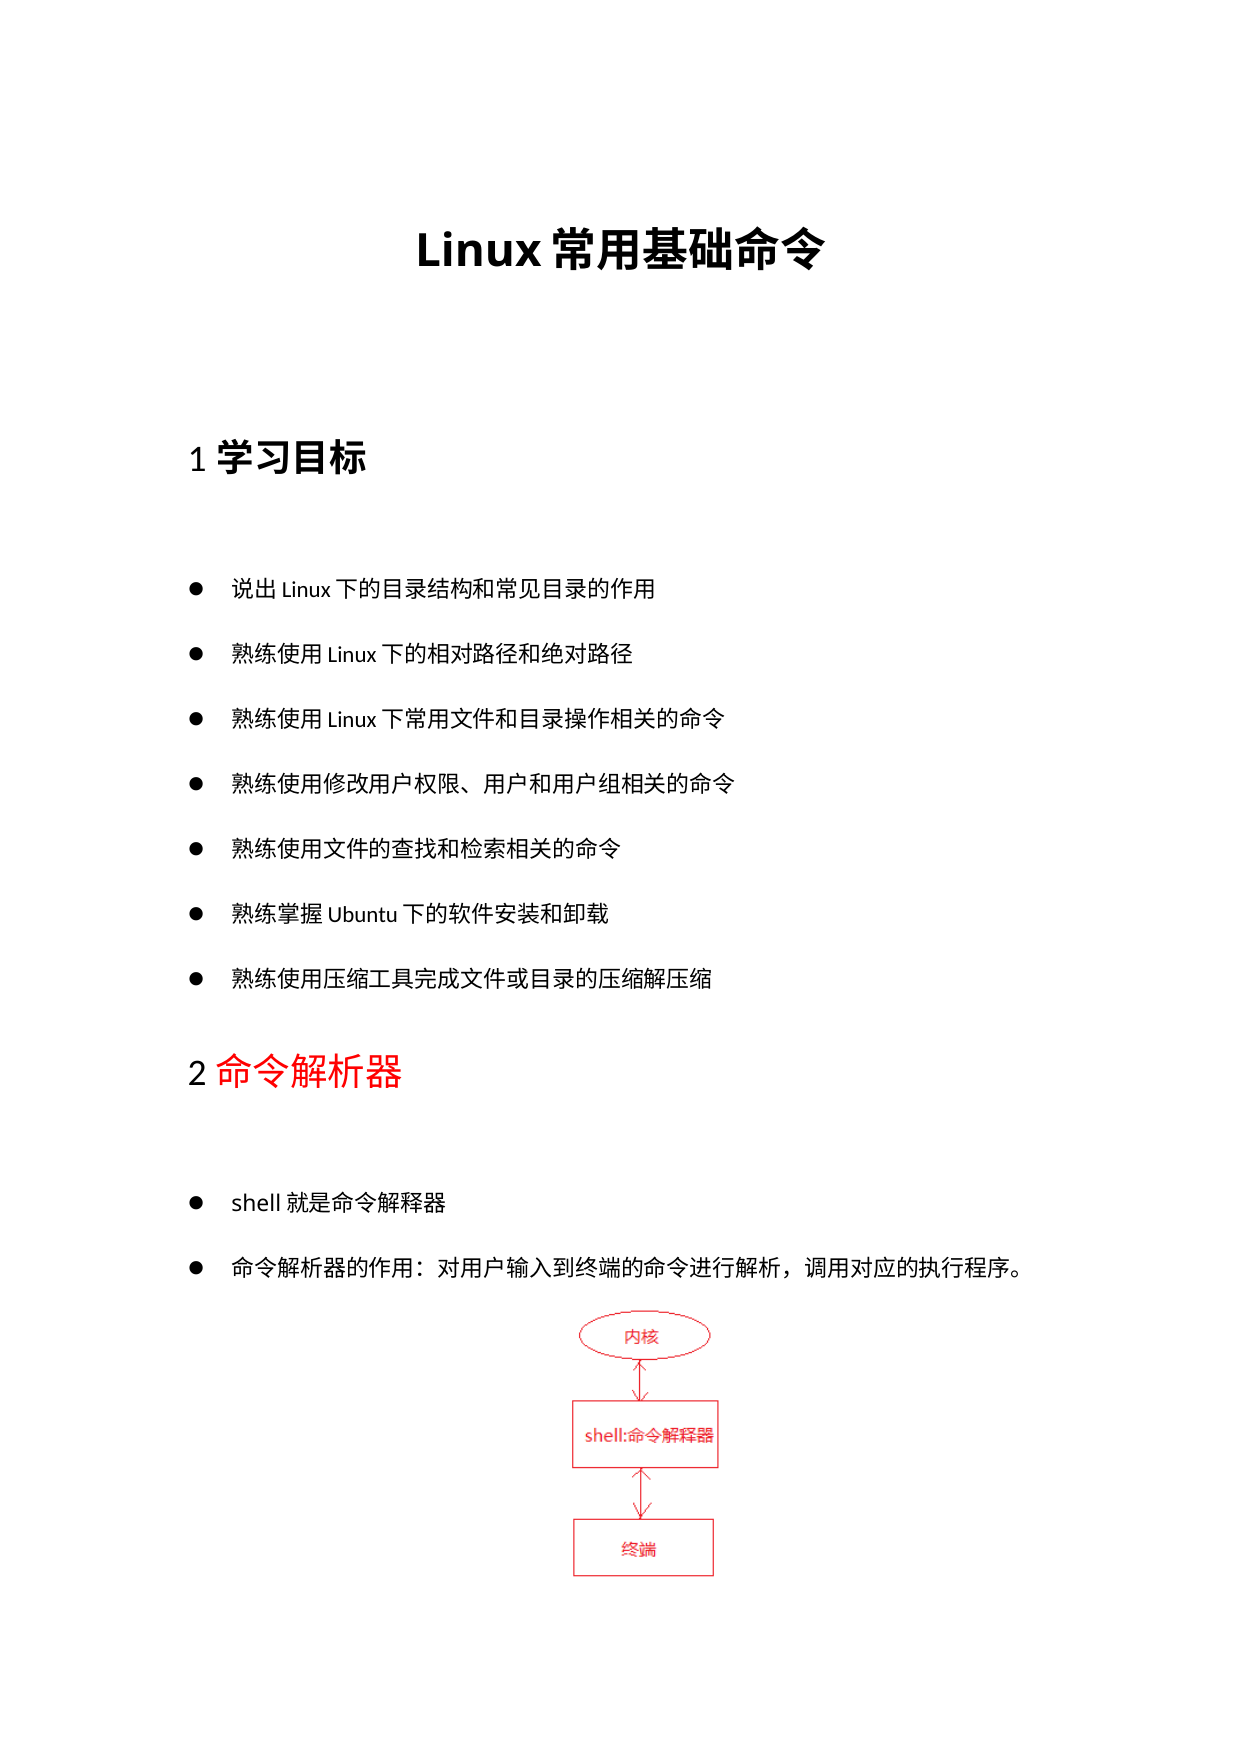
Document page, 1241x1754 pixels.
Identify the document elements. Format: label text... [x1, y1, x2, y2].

list 熟练掌握Ubuntu下的软件安装和卸载 [187, 880, 1053, 945]
subtitle 2 命令解析器 [187, 1037, 1053, 1102]
list 熟练使用Linux下的相对路径和绝对路径 [187, 620, 1053, 685]
list 熟练使用Linux下常用文件和目录操作相关的命令 [187, 685, 1053, 750]
subtitle Linux常用基础命令 [187, 197, 1053, 295]
list shell就是命令解释器 [187, 1168, 1053, 1233]
list 说出Linux下的目录结构和常见目录的作用 [187, 555, 1053, 620]
subtitle 1 学习目标 [187, 423, 1053, 488]
list 熟练使用压缩工具完成文件或目录的压缩解压缩 [187, 945, 1053, 1010]
picture [548, 1298, 737, 1589]
list 熟练使用文件的查找和检索相关的命令 [187, 815, 1053, 880]
list 命令解析器的作用：对用户输入到终端的命令进行解析，调用对应的执行程序。 [187, 1233, 1053, 1298]
list 熟练使用修改用户权限、用户和用户组相关的命令 [187, 750, 1053, 815]
